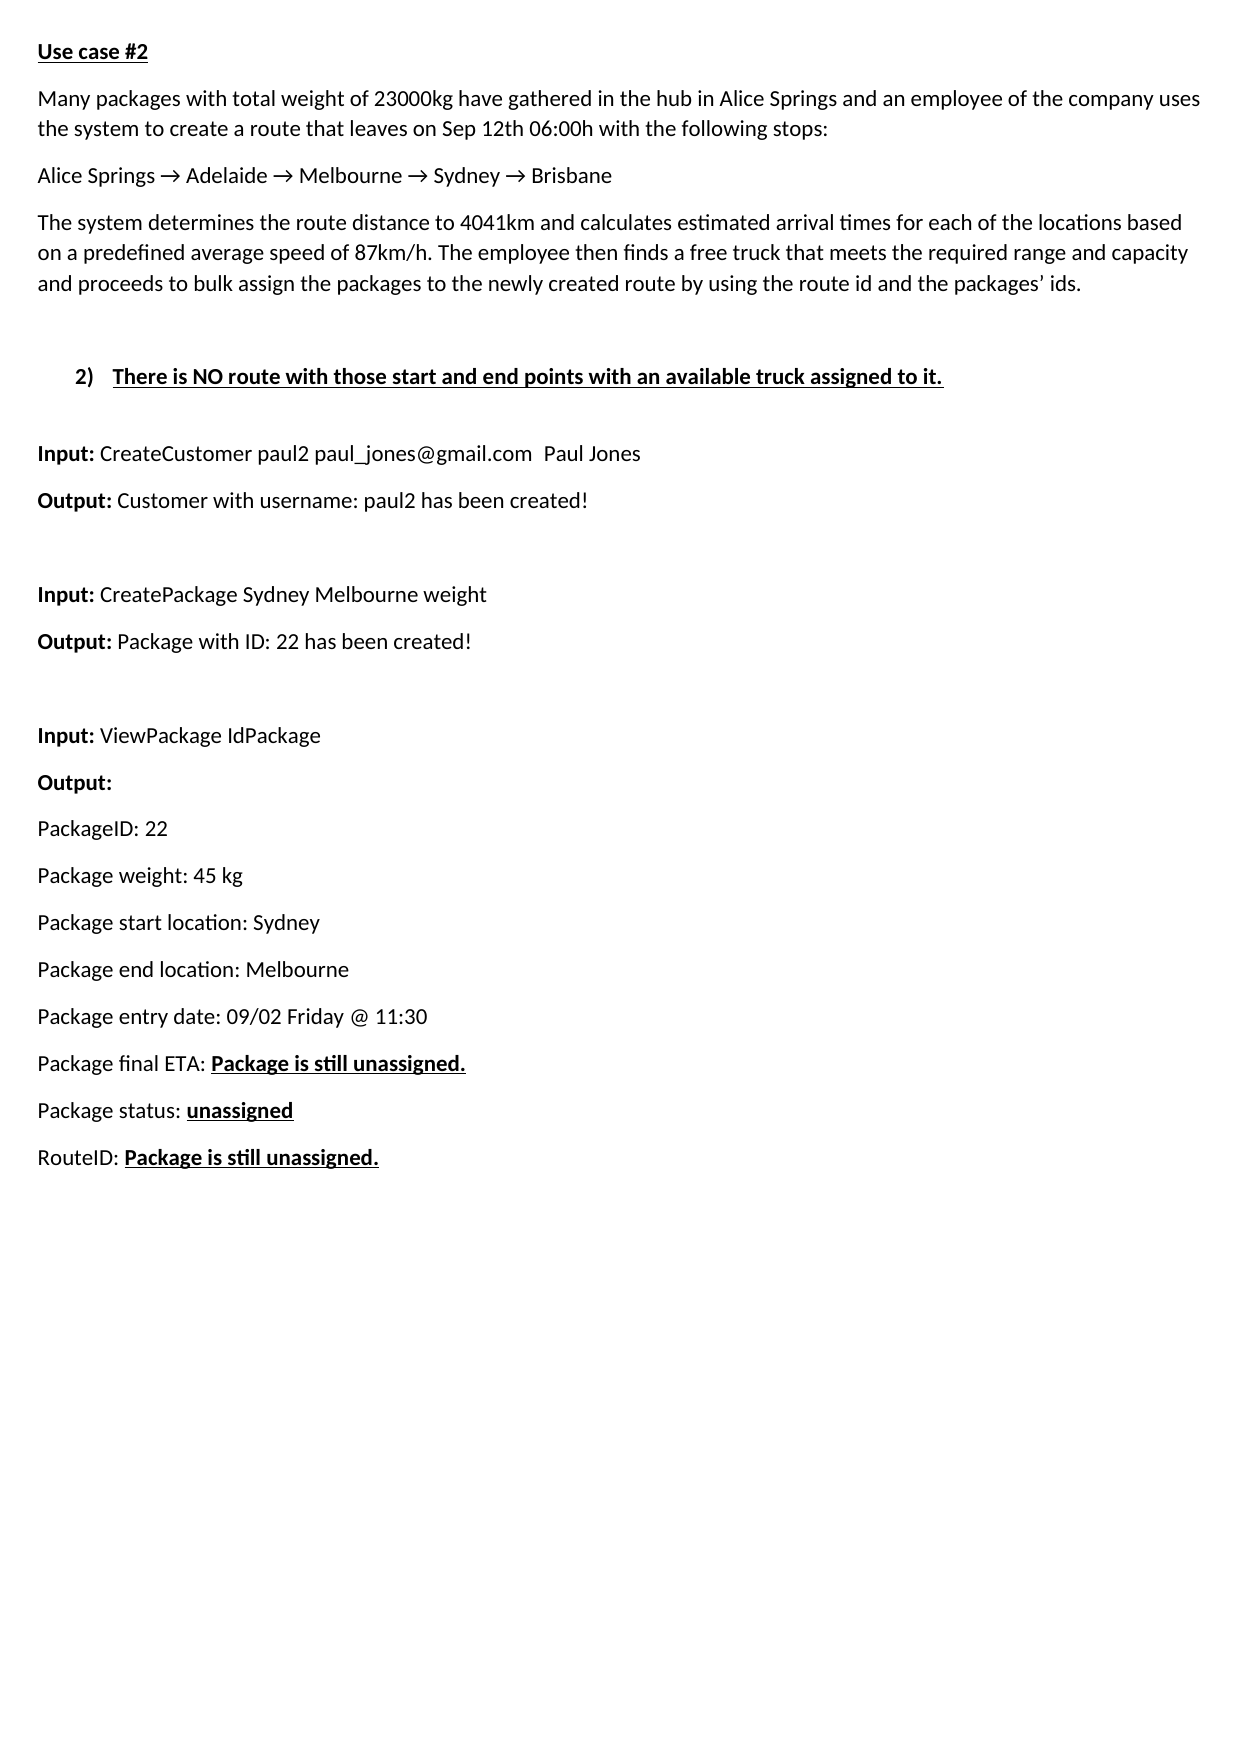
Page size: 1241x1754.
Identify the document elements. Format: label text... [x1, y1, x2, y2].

text RouteID: Package is still unassigned. [37, 1143, 1203, 1171]
text Many packages with total weight of 23000kg have gathered in the hub in Alice Springs and an employee of the company uses the system to create a route that leaves on Sep 12th 06:00h with the following stops: [37, 84, 1203, 143]
text Package final ETA: Package is still unassigned. [37, 1049, 1203, 1077]
text Output: Customer with username: paul2 has been created! [37, 486, 1203, 514]
text Alice Springs → Adelaide → Melbourne → Sydney → Brisbane [37, 161, 1203, 189]
text Input: ViewPackage IdPackage [37, 721, 1203, 749]
text Package entry date: 09/02 Friday @ 11:30 [37, 1002, 1203, 1030]
text Package start location: Sydney [37, 908, 1203, 936]
text Use case #2 [37, 37, 1203, 66]
text Input: CreatePackage Sydney Melbourne weight [37, 580, 1203, 608]
text Package weight: 45 kg [37, 861, 1203, 889]
text Package end location: Melbourne [37, 955, 1203, 983]
text PackageID: 22 [37, 814, 1203, 843]
text Output: Package with ID: 22 has been created! [37, 627, 1203, 655]
text The system determines the route distance to 4041km and calculates estimated arrival times for each of the locations based on a predefined average speed of 87km/h. The employee then finds a free truck that meets the required range and capacity and proceeds to bulk assign the packages to the newly created route by using the route id and the packages’ ids. [37, 208, 1203, 297]
list There is NO route with those start and end points with an available truck assigned to it. [75, 362, 1203, 391]
text Output: [37, 768, 1203, 796]
text Input: CreateCustomer paul2 paul_jones@gmail.com Paul Jones [37, 439, 1203, 468]
text Package status: unassigned [37, 1096, 1203, 1124]
